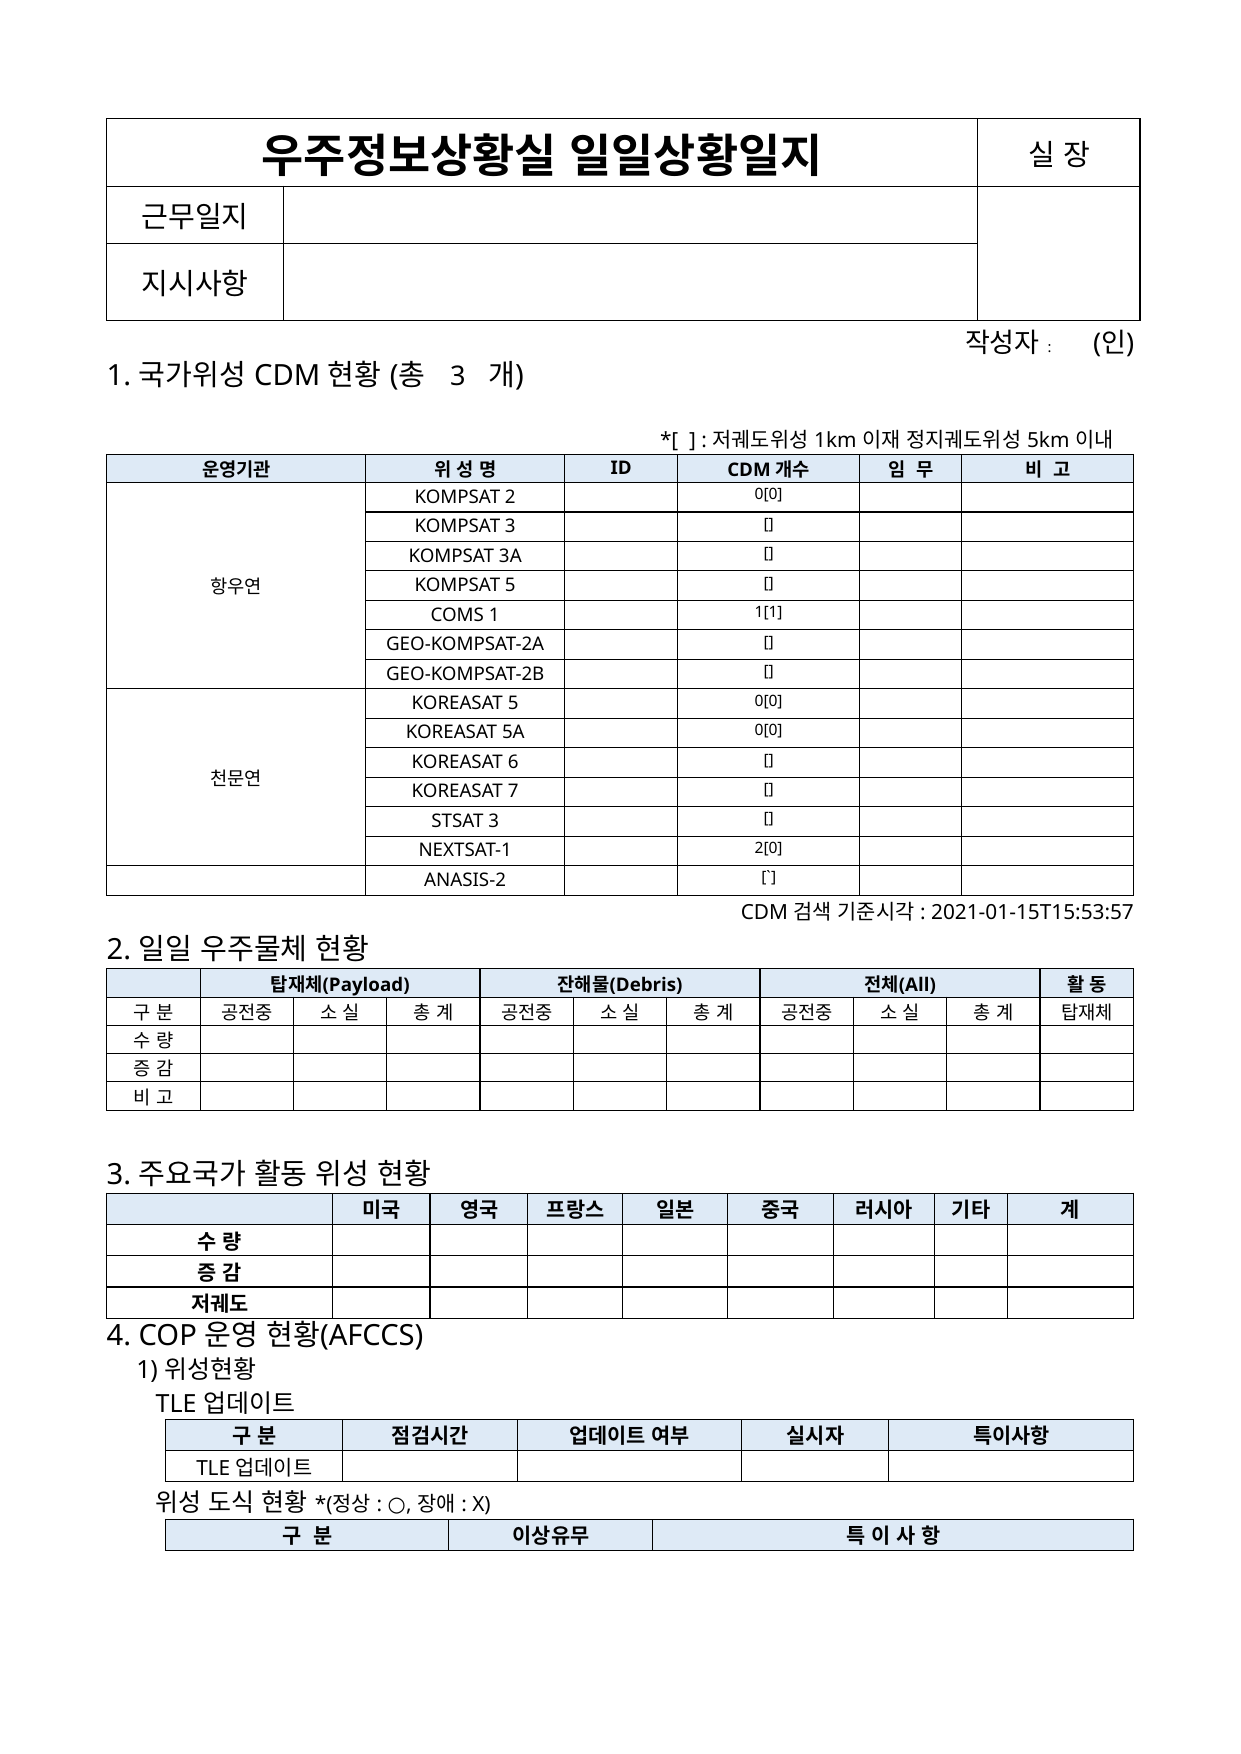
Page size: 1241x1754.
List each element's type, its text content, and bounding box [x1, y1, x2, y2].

table_cell 항우연 [107, 483, 365, 688]
table_cell [962, 778, 1133, 806]
table_cell [284, 244, 977, 320]
table_header 특 이 사 항 [653, 1520, 1133, 1550]
table_cell [1008, 1225, 1133, 1255]
table_cell [962, 483, 1133, 511]
table_cell [201, 1082, 293, 1109]
table_cell [565, 513, 677, 541]
table_cell 저궤도 [107, 1288, 332, 1318]
table_cell 0[0] [678, 719, 859, 747]
table_cell [860, 660, 961, 688]
table_cell KOREASAT 6 [366, 748, 564, 777]
table_cell [565, 571, 677, 600]
text 위성 도식 현황 *(정상 : ○, 장애 : X) [106, 1482, 1134, 1518]
text 2. 일일 우주물체 현황 [106, 926, 1134, 968]
table_cell 총 계 [947, 998, 1039, 1025]
table_cell [667, 1082, 759, 1109]
table_header 미국 [333, 1194, 429, 1224]
table_cell 증 감 [107, 1054, 200, 1081]
table_cell [528, 1288, 622, 1318]
table_cell [528, 1256, 622, 1286]
text 작성자 : (인) [106, 321, 1134, 361]
table_cell [860, 630, 961, 659]
table_cell [] [678, 660, 859, 688]
table_header [107, 1194, 332, 1224]
table_cell KOREASAT 5A [366, 719, 564, 747]
table_cell [742, 1451, 888, 1481]
table_cell [962, 630, 1133, 659]
table_cell 1[1] [678, 601, 859, 629]
table_cell [201, 1054, 293, 1081]
table_header 실시자 [742, 1420, 888, 1450]
table_cell [834, 1256, 934, 1286]
text CDM 검색 기준시각 : 2021-01-15T15:53:57 [106, 896, 1134, 926]
table_cell [761, 1054, 853, 1081]
table_cell 0[0] [678, 689, 859, 718]
table_cell [294, 1082, 386, 1109]
table_cell [667, 1054, 759, 1081]
table_cell [935, 1225, 1007, 1255]
table_cell 탑재체 [1041, 998, 1133, 1025]
table_cell [`] [678, 866, 859, 894]
table_cell [962, 866, 1133, 894]
table_cell 2[0] [678, 837, 859, 865]
table_header CDM 개수 [678, 455, 859, 482]
table_cell [565, 719, 677, 747]
table_cell [565, 778, 677, 806]
table_cell [962, 689, 1133, 718]
table_cell 증 감 [107, 1256, 332, 1286]
table_cell [1041, 1054, 1133, 1081]
table_cell KOREASAT 5 [366, 689, 564, 718]
table_header 운영기관 [107, 455, 365, 482]
table_cell [284, 187, 977, 243]
table_cell [860, 513, 961, 541]
table_cell 소 실 [294, 998, 386, 1025]
table_cell [962, 660, 1133, 688]
table_cell KOMPSAT 3 [366, 513, 564, 541]
table_cell [574, 1082, 666, 1109]
table_cell [1008, 1256, 1133, 1286]
table_cell [947, 1054, 1039, 1081]
table_cell [] [678, 748, 859, 777]
table_cell [565, 630, 677, 659]
table_header ID [565, 455, 677, 482]
table_cell [565, 689, 677, 718]
table_header 영국 [431, 1194, 527, 1224]
table_cell [333, 1225, 429, 1255]
table_cell [] [678, 630, 859, 659]
table_cell [761, 1082, 853, 1109]
table_cell [] [678, 778, 859, 806]
table_cell [728, 1225, 833, 1255]
table_cell [728, 1288, 833, 1318]
table_cell [333, 1288, 429, 1318]
table_cell [] [678, 513, 859, 541]
table_cell [962, 571, 1133, 600]
table_cell [978, 187, 1139, 320]
table_header 업데이트 여부 [518, 1420, 741, 1450]
table_cell [854, 1026, 946, 1053]
table_cell KOMPSAT 3A [366, 542, 564, 570]
table_cell [860, 601, 961, 629]
table_cell [860, 483, 961, 511]
table_cell [343, 1451, 517, 1481]
table_cell [889, 1451, 1133, 1481]
table_cell [481, 1054, 573, 1081]
table_header 구 분 [166, 1420, 342, 1450]
table_header 위 성 명 [366, 455, 564, 482]
table_cell [623, 1256, 727, 1286]
table_cell NEXTSAT-1 [366, 837, 564, 865]
table_cell [1041, 1026, 1133, 1053]
table_header 전체(All) [761, 969, 1039, 997]
table_cell ANASIS-2 [366, 866, 564, 894]
table_cell [623, 1288, 727, 1318]
table_header 실 장 [978, 119, 1139, 186]
table_cell [935, 1288, 1007, 1318]
table_cell [860, 748, 961, 777]
table_cell 수 량 [107, 1026, 200, 1053]
table_cell 천문연 [107, 689, 365, 865]
table_header 활 동 [1041, 969, 1133, 997]
table_cell GEO-KOMPSAT-2B [366, 660, 564, 688]
table_cell COMS 1 [366, 601, 564, 629]
text 1. 국가위성 CDM 현황 (총 3 개) [106, 361, 1134, 392]
table_header 구 분 [166, 1520, 448, 1550]
table_cell 총 계 [667, 998, 759, 1025]
table_cell [387, 1054, 479, 1081]
table_header 점검시간 [343, 1420, 517, 1450]
table_cell [860, 778, 961, 806]
table_cell [728, 1256, 833, 1286]
table_header 특이사항 [889, 1420, 1133, 1450]
table_cell [387, 1082, 479, 1109]
table_cell [574, 1054, 666, 1081]
table_cell GEO-KOMPSAT-2A [366, 630, 564, 659]
table_cell [860, 542, 961, 570]
table_header 프랑스 [528, 1194, 622, 1224]
table_cell [854, 1082, 946, 1109]
table_cell [] [678, 807, 859, 836]
text 4. COP 운영 현황(AFCCS) [106, 1319, 1134, 1352]
table_header 우주정보상황실 일일상황일지 [107, 119, 977, 186]
table_cell [947, 1082, 1039, 1109]
table_cell [565, 807, 677, 836]
table_cell [854, 1054, 946, 1081]
table_cell [962, 719, 1133, 747]
table_cell 수 량 [107, 1225, 332, 1255]
table_cell KOMPSAT 5 [366, 571, 564, 600]
table_cell 소 실 [574, 998, 666, 1025]
table_header 비 고 [962, 455, 1133, 482]
table_cell [860, 719, 961, 747]
table_cell [834, 1225, 934, 1255]
table_cell 총 계 [387, 998, 479, 1025]
table_cell STSAT 3 [366, 807, 564, 836]
table_cell [860, 866, 961, 894]
table_cell [431, 1256, 527, 1286]
table_cell [962, 513, 1133, 541]
table_cell 구 분 [107, 998, 200, 1025]
table_cell [935, 1256, 1007, 1286]
table_cell 비 고 [107, 1082, 200, 1109]
table_cell 소 실 [854, 998, 946, 1025]
table_cell [1041, 1082, 1133, 1109]
table_cell [947, 1026, 1039, 1053]
table_cell [834, 1288, 934, 1318]
table_cell 근무일지 [107, 187, 283, 243]
table_cell [565, 660, 677, 688]
table_cell [387, 1026, 479, 1053]
table_cell 공전중 [481, 998, 573, 1025]
table_cell [565, 866, 677, 894]
table_cell [294, 1054, 386, 1081]
table_cell [623, 1225, 727, 1255]
text TLE 업데이트 [106, 1385, 1134, 1419]
table_header 탑재체(Payload) [201, 969, 479, 997]
table_cell [565, 483, 677, 511]
table_cell [518, 1451, 741, 1481]
table_cell 0[0] [678, 483, 859, 511]
table_cell [431, 1225, 527, 1255]
table_cell [962, 748, 1133, 777]
table_cell KOREASAT 7 [366, 778, 564, 806]
table_header 러시아 [834, 1194, 934, 1224]
table_header [107, 969, 200, 997]
table_header 일본 [623, 1194, 727, 1224]
table_cell [860, 837, 961, 865]
table_header 중국 [728, 1194, 833, 1224]
text 3. 주요국가 활동 위성 현황 [106, 1150, 1134, 1193]
table_cell [667, 1026, 759, 1053]
text *[ ] : 저궤도위성 1km 이재 정지궤도위성 5km 이내 [106, 423, 1113, 454]
table_cell [761, 1026, 853, 1053]
table_cell TLE 업데이트 [166, 1451, 342, 1481]
table_cell [962, 542, 1133, 570]
table_cell [565, 542, 677, 570]
table_cell [860, 689, 961, 718]
table_cell [962, 807, 1133, 836]
table_cell [860, 571, 961, 600]
table_cell [431, 1288, 527, 1318]
table_header 계 [1008, 1194, 1133, 1224]
table_cell 지시사항 [107, 244, 283, 320]
table_cell [860, 807, 961, 836]
table_cell [] [678, 571, 859, 600]
table_cell [] [678, 542, 859, 570]
table_cell [565, 837, 677, 865]
table_cell [574, 1026, 666, 1053]
table_cell [962, 601, 1133, 629]
text 1) 위성현황 [106, 1352, 1134, 1385]
table_header 임 무 [860, 455, 961, 482]
table_cell 공전중 [761, 998, 853, 1025]
table_cell [481, 1082, 573, 1109]
table_cell [565, 748, 677, 777]
table_cell [481, 1026, 573, 1053]
table_cell [1008, 1288, 1133, 1318]
table_cell [962, 837, 1133, 865]
table_cell [201, 1026, 293, 1053]
table_cell [294, 1026, 386, 1053]
table_cell [528, 1225, 622, 1255]
table_header 이상유무 [449, 1520, 652, 1550]
table_cell KOMPSAT 2 [366, 483, 564, 511]
table_cell 공전중 [201, 998, 293, 1025]
table_cell [107, 866, 365, 894]
table_header 기타 [935, 1194, 1007, 1224]
table_cell [565, 601, 677, 629]
table_cell [333, 1256, 429, 1286]
table_header 잔해물(Debris) [481, 969, 759, 997]
